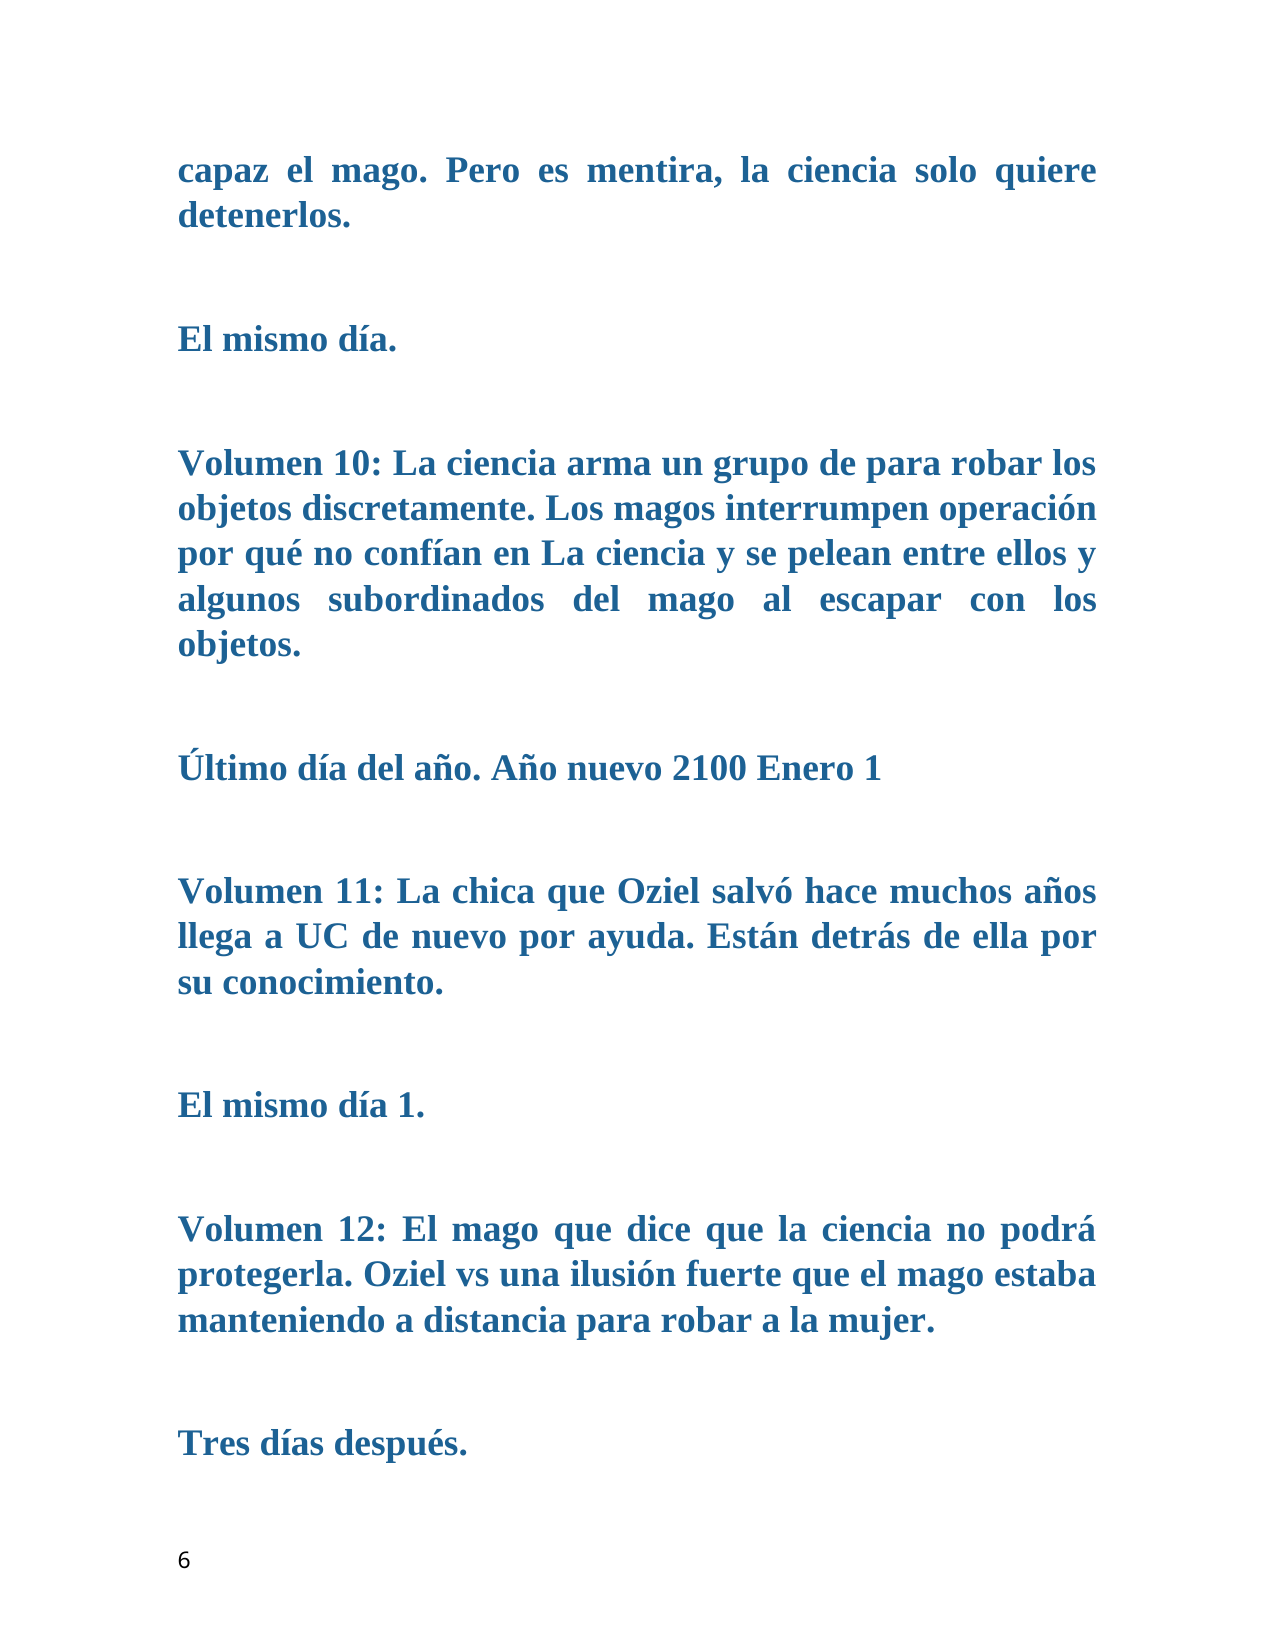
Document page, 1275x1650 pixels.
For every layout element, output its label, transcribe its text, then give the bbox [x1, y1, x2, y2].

text Volumen 11: La chica que Oziel salvó hace muchos años llega a UC de nuevo por ayuda. Están detrás de ella por su conocimiento. [177, 869, 1098, 1002]
text Volumen 10: La ciencia arma un grupo de para robar los objetos discretamente. Los magos interrumpen operación por qué no confían en La ciencia y se pelean entre ellos y algunos subordinados del mago al escapar con los objetos. [177, 440, 1098, 664]
text Tres días después. [177, 1421, 1098, 1464]
text El mismo día 1. [177, 1083, 1098, 1126]
text El mismo día. [177, 317, 1098, 360]
text Volumen 12: El mago que dice que la ciencia no podrá protegerla. Oziel vs una ilusión fuerte que el mago estaba manteniendo a distancia para robar a la mujer. [177, 1207, 1098, 1340]
text Último día del año. Año nuevo 2100 Enero 1 [177, 745, 1098, 788]
